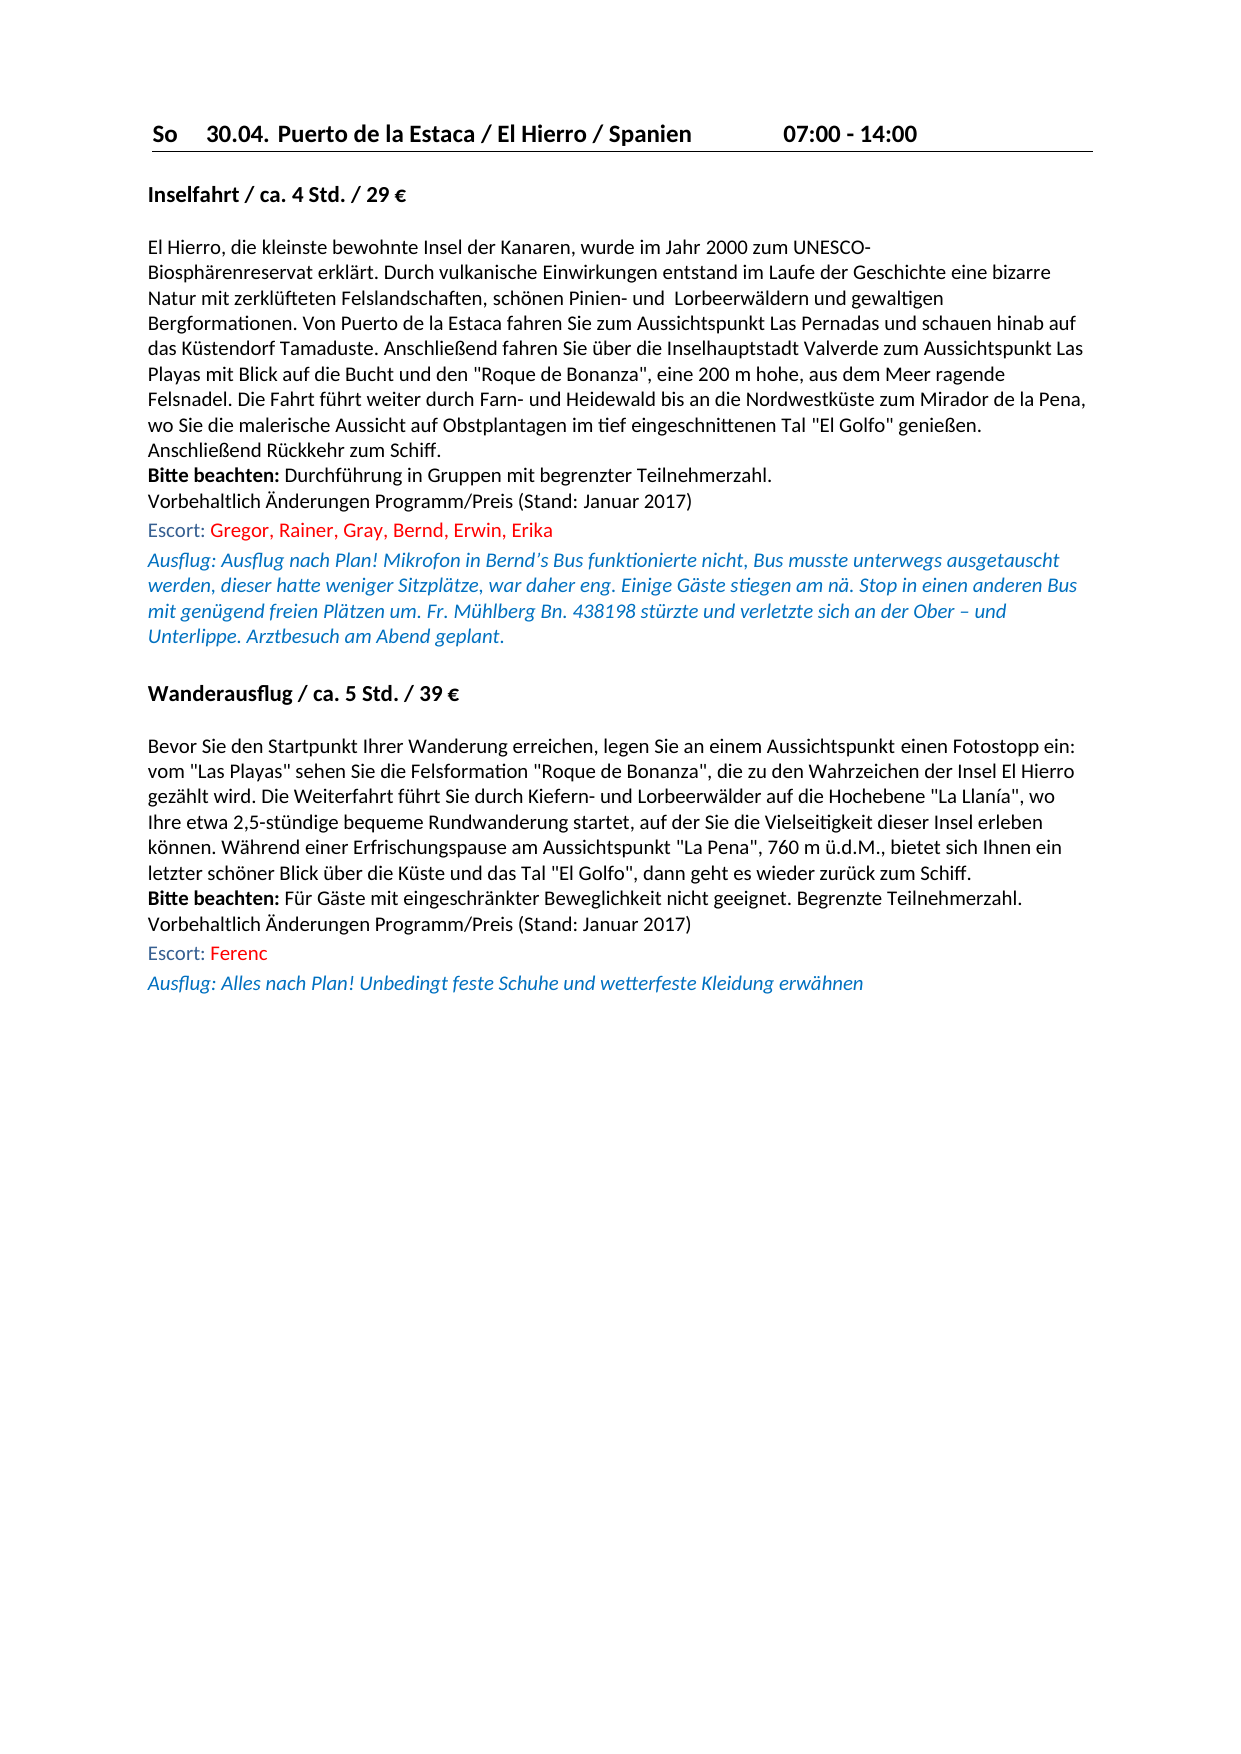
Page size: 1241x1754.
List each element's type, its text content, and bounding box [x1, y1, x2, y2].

text Wanderausflug / ca. 5 Std. / 39 € [148, 679, 1093, 707]
subtitle Ausflug: Ausflug nach Plan! Mikrofon in Bernd’s Bus funktionierte nicht, Bus musste unterwegs ausgetauscht werden, dieser hatte weniger Sitzplätze, war daher eng. Einige Gäste stiegen am nä. Stop in einen anderen Bus mit genügend freien Plätzen um. Fr. Mühlberg Bn. 438198 stürzte und verletzte sich an der Ober – und Unterlippe. Arztbesuch am Abend geplant. [148, 547, 1093, 649]
subtitle Escort: Gregor, Rainer, Gray, Bernd, Erwin, Erika [148, 518, 1093, 543]
subtitle Ausflug: Alles nach Plan! Unbedingt feste Schuhe und wetterfeste Kleidung erwähnen [148, 970, 1093, 995]
text Inselfahrt / ca. 4 Std. / 29 € [148, 152, 1093, 208]
subtitle Escort: Ferenc [148, 940, 1093, 966]
text So 30.04. Puerto de la Estaca / El Hierro / Spanien 07:00 - 14:00 [152, 118, 1093, 151]
text Bevor Sie den Startpunkt Ihrer Wanderung erreichen, legen Sie an einem Aussichtspunkt einen Fotostopp ein: vom "Las Playas" sehen Sie die Felsformation "Roque de Bonanza", die zu den Wahrzeichen der Insel El Hierro gezählt wird. Die Weiterfahrt führt Sie durch Kiefern- und Lorbeerwälder auf die Hochebene "La Llanía", wo Ihre etwa 2,5-stündige bequeme Rundwanderung startet, auf der Sie die Vielseitigkeit dieser Insel erleben können. Während einer Erfrischungspause am Aussichtspunkt "La Pena", 760 m ü.d.M., bietet sich Ihnen ein letzter schöner Blick über die Küste und das Tal "El Golfo", dann geht es wieder zurück zum Schiff. Bitte beachten: Für Gäste mit eingeschränkter Beweglichkeit nicht geeignet. Begrenzte Teilnehmerzahl. Vorbehaltlich Änderungen Programm/Preis (Stand: Januar 2017) [148, 707, 1093, 936]
text El Hierro, die kleinste bewohnte Insel der Kanaren, wurde im Jahr 2000 zum UNESCO-Biosphärenreservat erklärt. Durch vulkanische Einwirkungen entstand im Laufe der Geschichte eine bizarre Natur mit zerklüfteten Felslandschaften, schönen Pinien- und Lorbeerwäldern und gewaltigen Bergformationen. Von Puerto de la Estaca fahren Sie zum Aussichtspunkt Las Pernadas und schauen hinab auf das Küstendorf Tamaduste. Anschließend fahren Sie über die Inselhauptstadt Valverde zum Aussichtspunkt Las Playas mit Blick auf die Bucht und den "Roque de Bonanza", eine 200 m hohe, aus dem Meer ragende Felsnadel. Die Fahrt führt weiter durch Farn- und Heidewald bis an die Nordwestküste zum Mirador de la Pena, wo Sie die malerische Aussicht auf Obstplantagen im tief eingeschnittenen Tal "El Golfo" genießen. Anschließend Rückkehr zum Schiff. Bitte beachten: Durchführung in Gruppen mit begrenzter Teilnehmerzahl. Vorbehaltlich Änderungen Programm/Preis (Stand: Januar 2017) [148, 208, 1093, 513]
